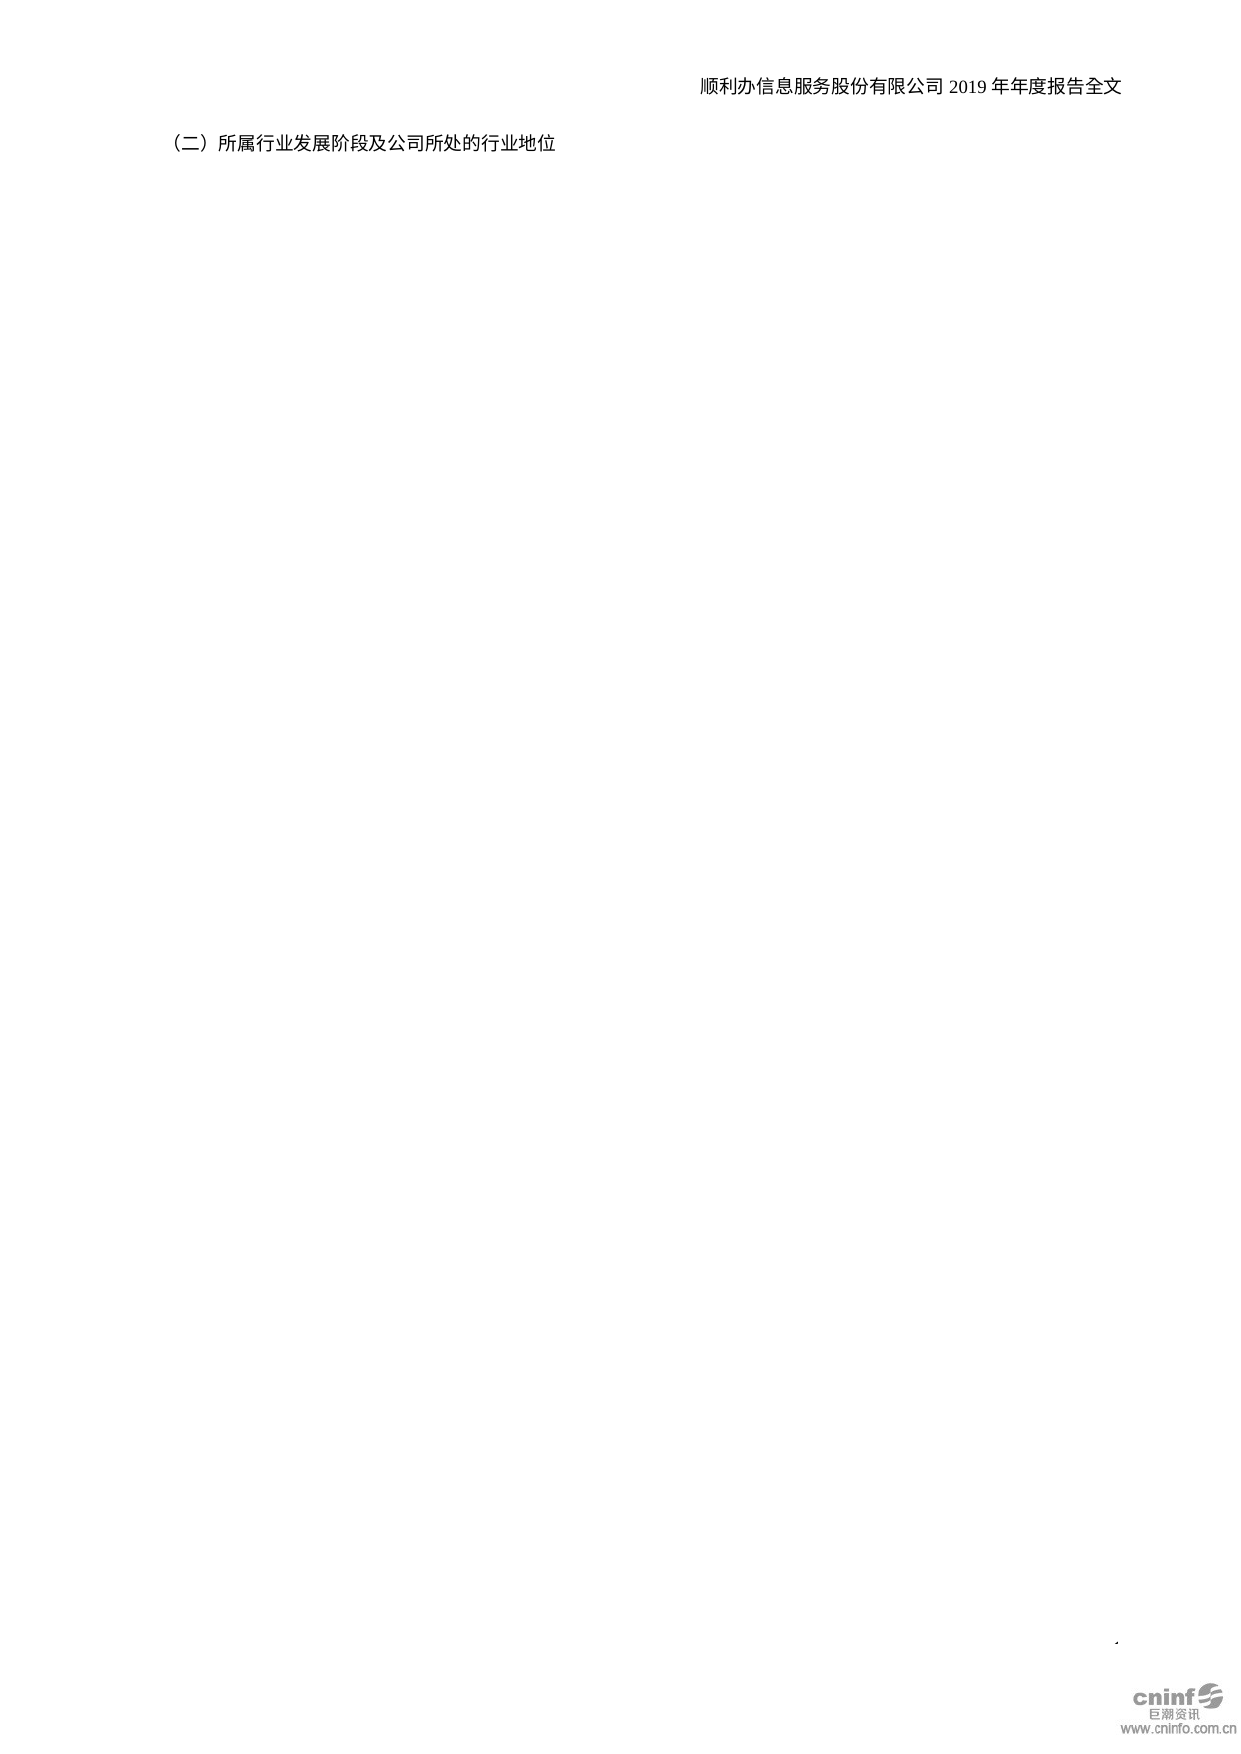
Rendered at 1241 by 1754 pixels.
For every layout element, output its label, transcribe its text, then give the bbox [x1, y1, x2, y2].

picture [1115, 1680, 1240, 1737]
text （二）所属行业发展阶段及公司所处的行业地位 [162, 130, 1122, 156]
